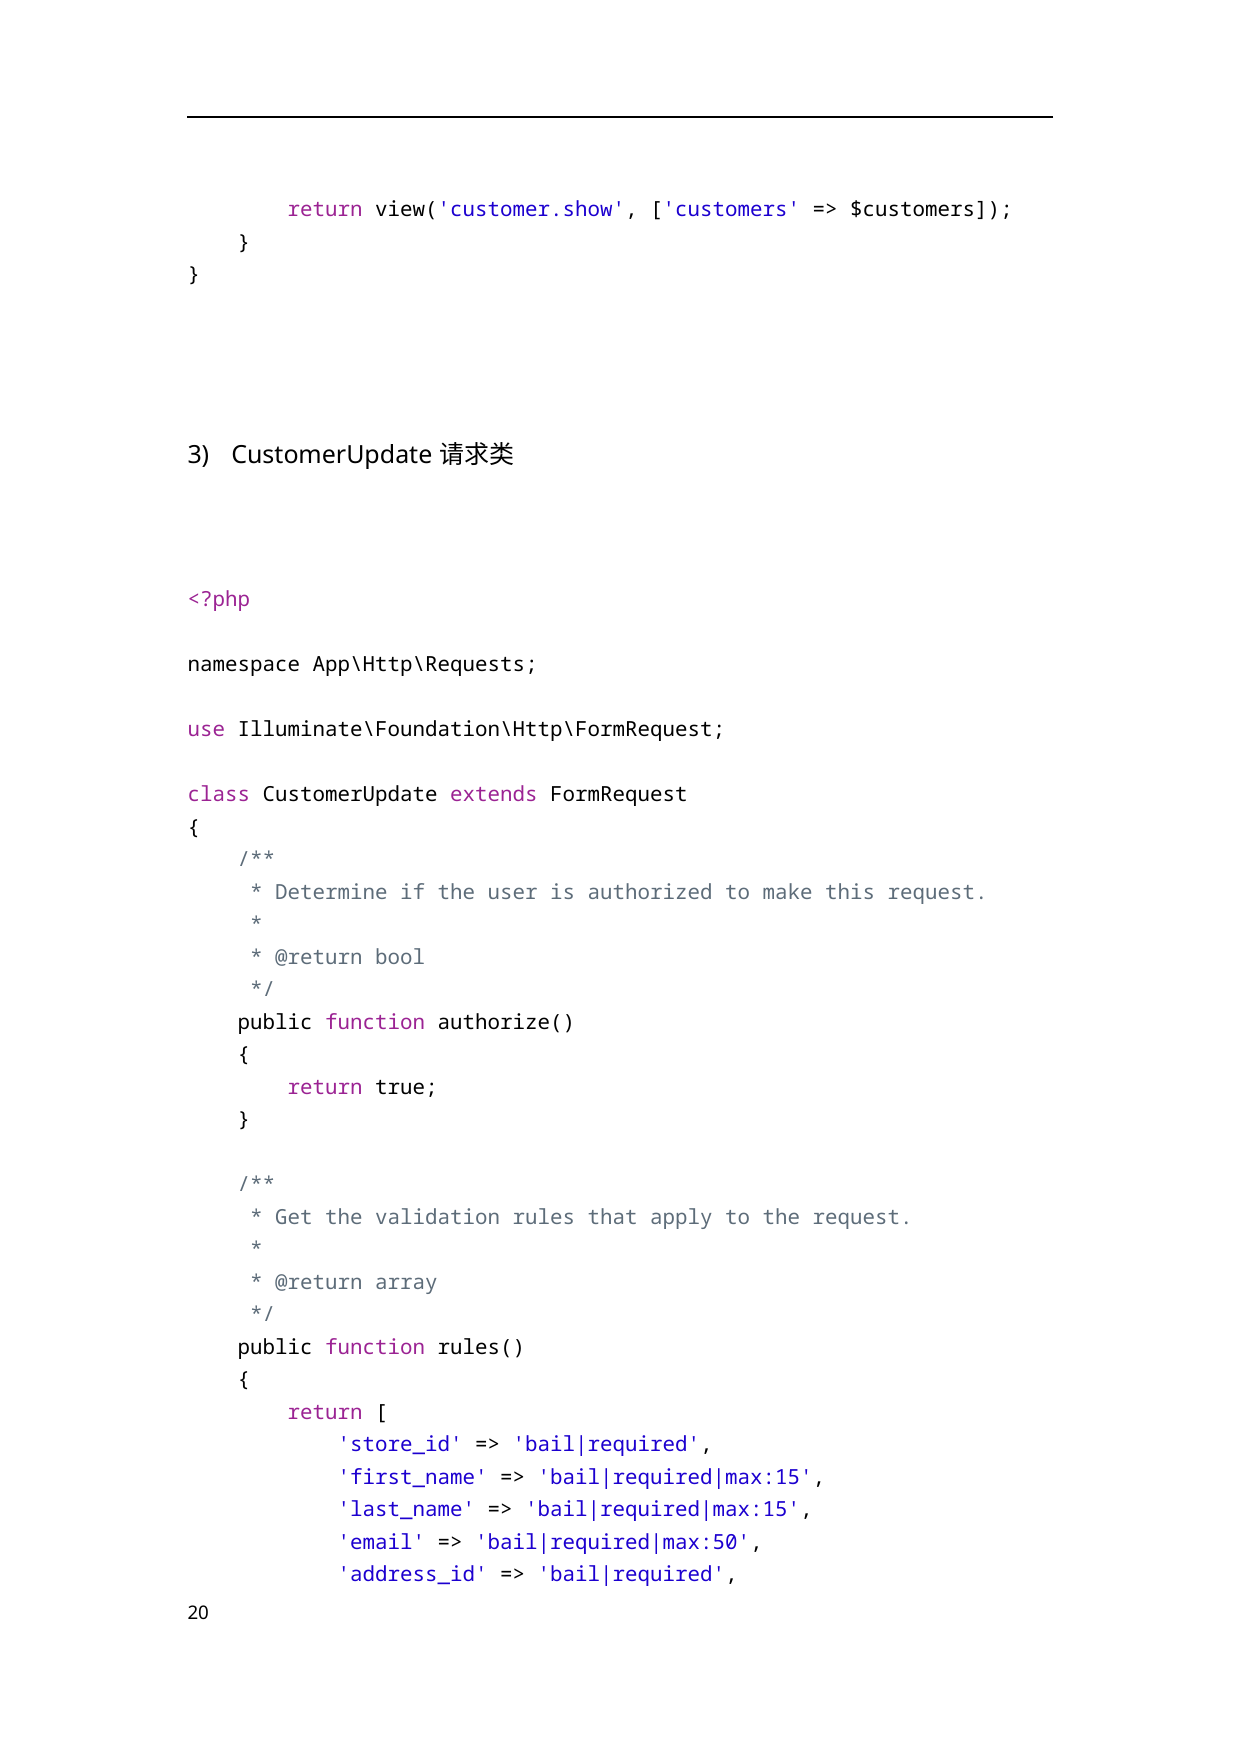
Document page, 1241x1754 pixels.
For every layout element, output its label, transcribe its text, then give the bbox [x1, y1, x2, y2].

text class CustomerUpdate extends FormRequest [187, 777, 1053, 810]
text 'store_id' => 'bail|required', [187, 1427, 1053, 1460]
text public function rules() [187, 1330, 1053, 1362]
text { [187, 1037, 1053, 1070]
text * @return bool [187, 940, 1053, 972]
text /** [187, 842, 1053, 875]
text } [187, 1102, 1053, 1135]
text } [187, 225, 1053, 257]
text namespace App\Http\Requests; [187, 647, 1053, 680]
text /** [187, 1167, 1053, 1200]
text * @return array [187, 1265, 1053, 1297]
text <?php [187, 582, 1053, 615]
text * [187, 1232, 1053, 1265]
text */ [187, 972, 1053, 1005]
text { [187, 1362, 1053, 1395]
text use Illuminate\Foundation\Http\FormRequest; [187, 712, 1053, 745]
text public function authorize() [187, 1005, 1053, 1037]
text * Get the validation rules that apply to the request. [187, 1200, 1053, 1232]
text 'email' => 'bail|required|max:50', [187, 1525, 1053, 1557]
text */ [187, 1297, 1053, 1330]
text 'last_name' => 'bail|required|max:15', [187, 1492, 1053, 1525]
text return true; [187, 1070, 1053, 1102]
text return view('customer.show', ['customers' => $customers]); [187, 192, 1053, 225]
text 'address_id' => 'bail|required', [187, 1557, 1053, 1590]
list CustomerUpdate 请求类 [187, 420, 1053, 485]
text 'first_name' => 'bail|required|max:15', [187, 1460, 1053, 1492]
text { [187, 810, 1053, 842]
text } [187, 257, 1053, 290]
text * Determine if the user is authorized to make this request. [187, 875, 1053, 907]
text return [ [187, 1395, 1053, 1427]
text * [187, 907, 1053, 940]
